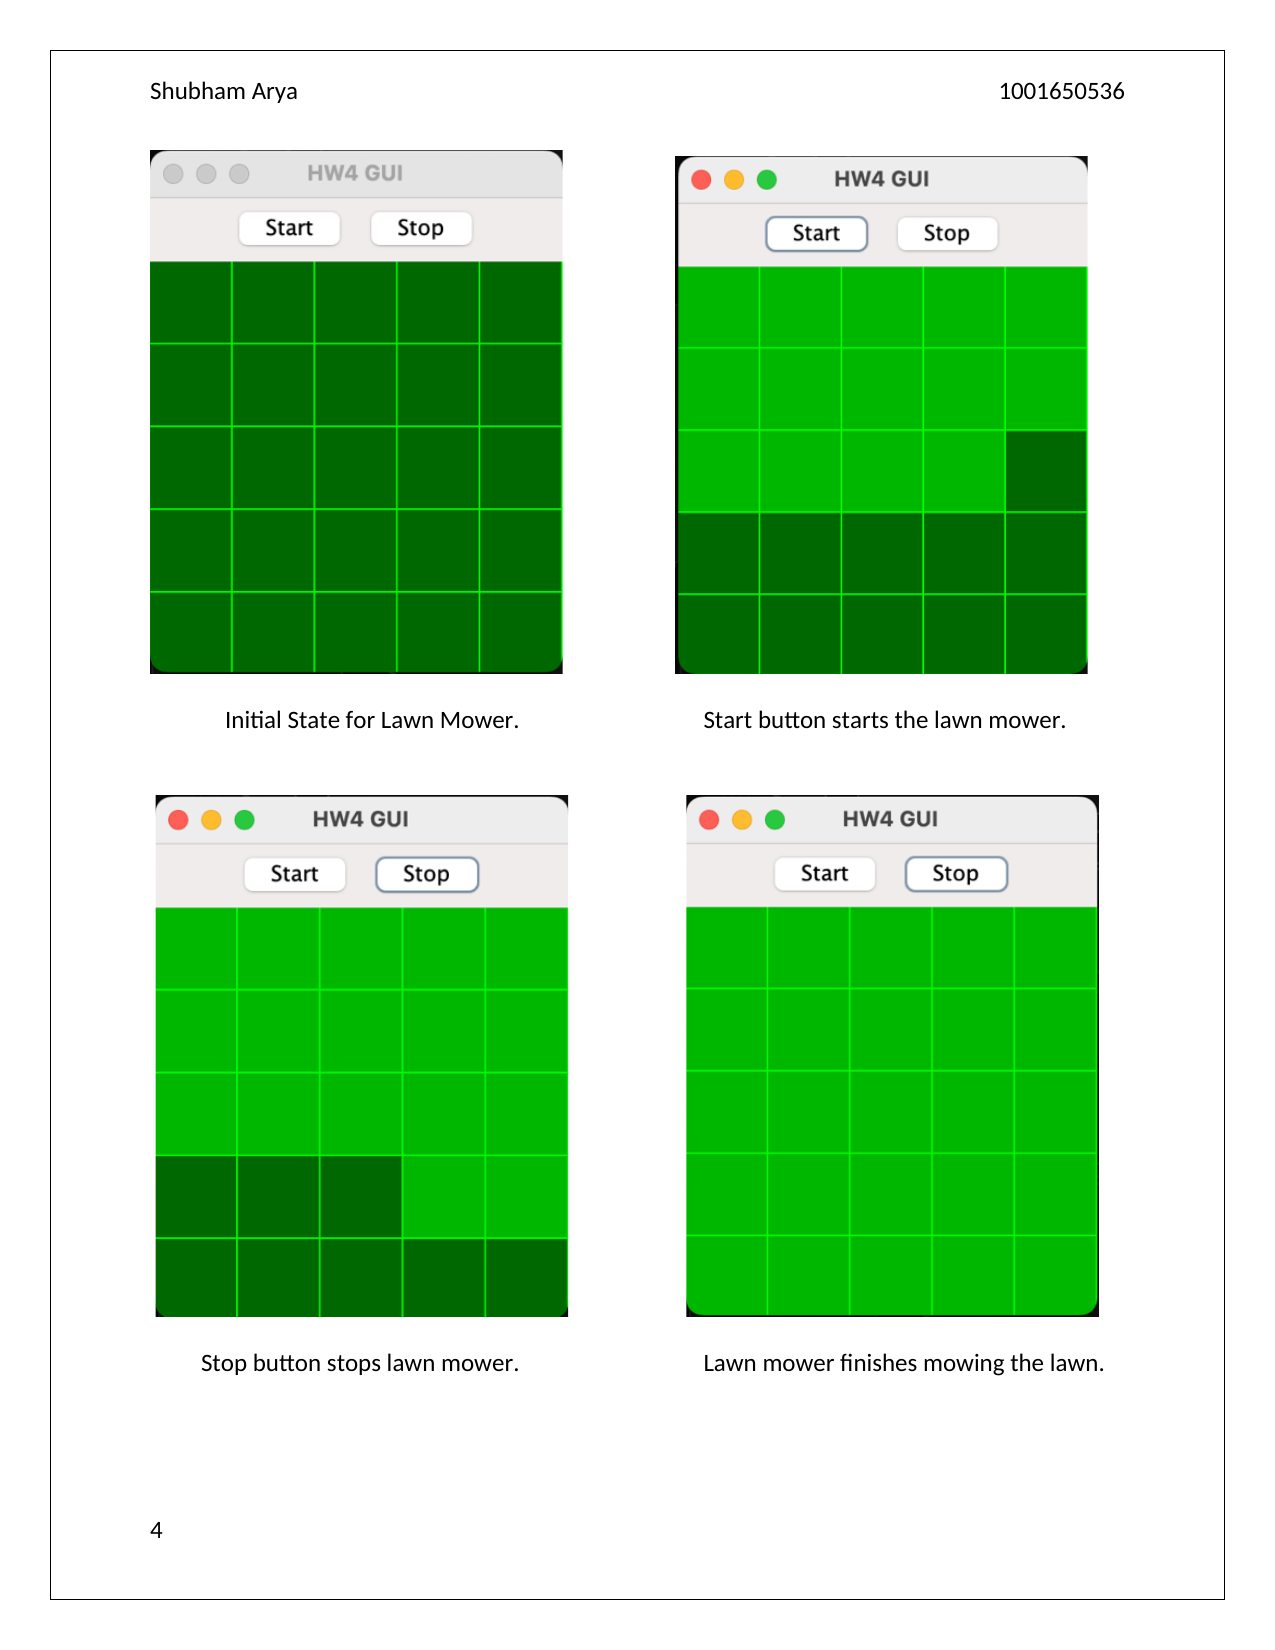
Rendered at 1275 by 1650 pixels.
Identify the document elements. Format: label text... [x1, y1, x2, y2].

text Initial State for Lawn Mower. Start button starts the lawn mower. [150, 704, 1125, 734]
picture [675, 156, 1088, 674]
text Stop button stops lawn mower. Lawn mower finishes mowing the lawn. [150, 1347, 1125, 1377]
picture [155, 795, 569, 1317]
picture [150, 150, 563, 674]
picture [686, 795, 1099, 1317]
